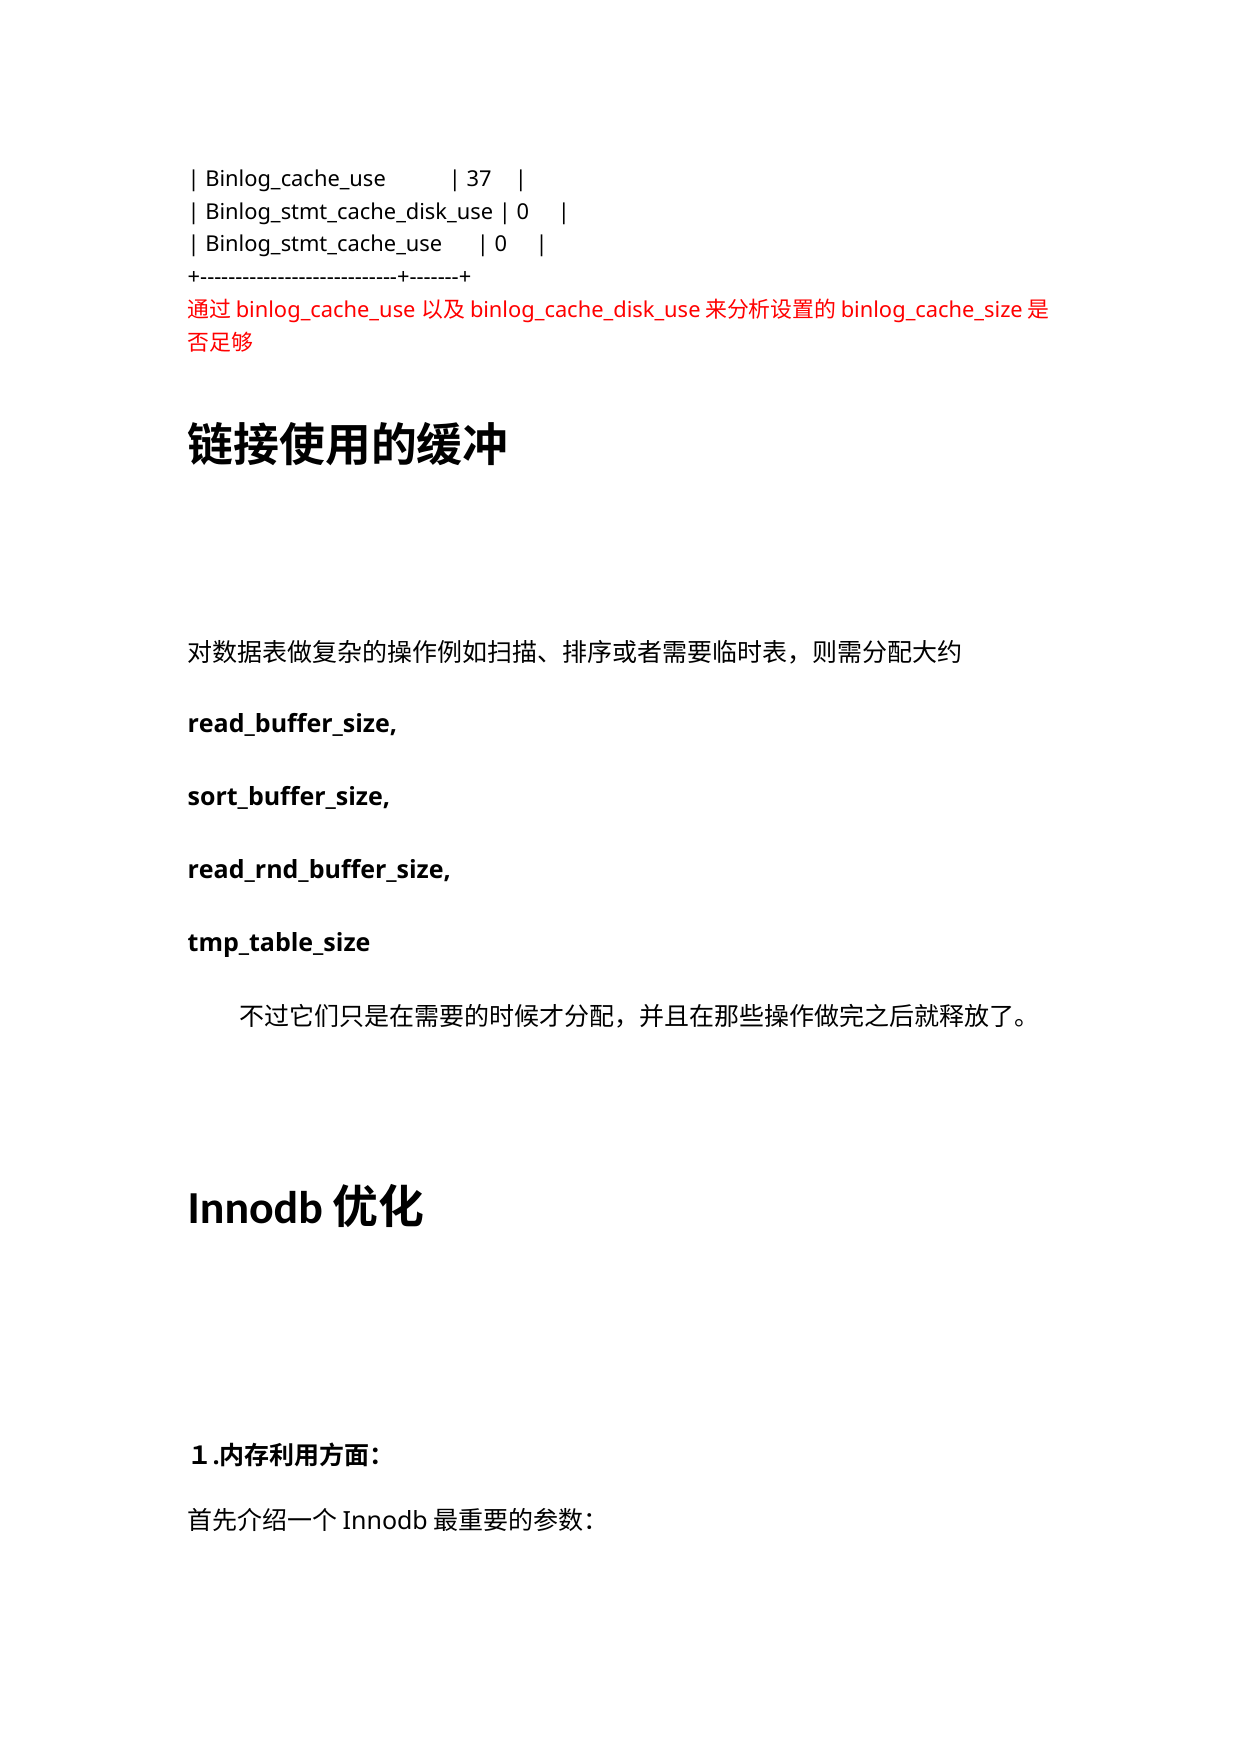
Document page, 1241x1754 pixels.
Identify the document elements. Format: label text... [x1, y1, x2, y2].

text +----------------------------+-------+ [187, 259, 1053, 292]
text sort_buffer_size, [187, 763, 1053, 828]
text tmp_table_size [187, 909, 1053, 974]
text | Binlog_stmt_cache_use | 0 | [187, 227, 1053, 259]
text read_rnd_buffer_size, [187, 836, 1053, 901]
text 不过它们只是在需要的时候才分配，并且在那些操作做完之后就释放了。 [187, 982, 1053, 1047]
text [187, 1421, 1053, 1551]
text read_buffer_size, [187, 691, 1053, 756]
text | Binlog_stmt_cache_disk_use | 0 | [187, 194, 1053, 227]
text 通过binlog_cache_use 以及 binlog_cache_disk_use来分析设置的binlog_cache_size是否足够 [187, 292, 1053, 357]
text 对数据表做复杂的操作例如扫描、排序或者需要临时表，则需分配大约 [187, 618, 1053, 683]
subtitle Innodb优化 [187, 1155, 1053, 1253]
subtitle 链接使用的缓冲 [187, 392, 1053, 490]
text | Binlog_cache_use | 37 | [187, 162, 1053, 194]
